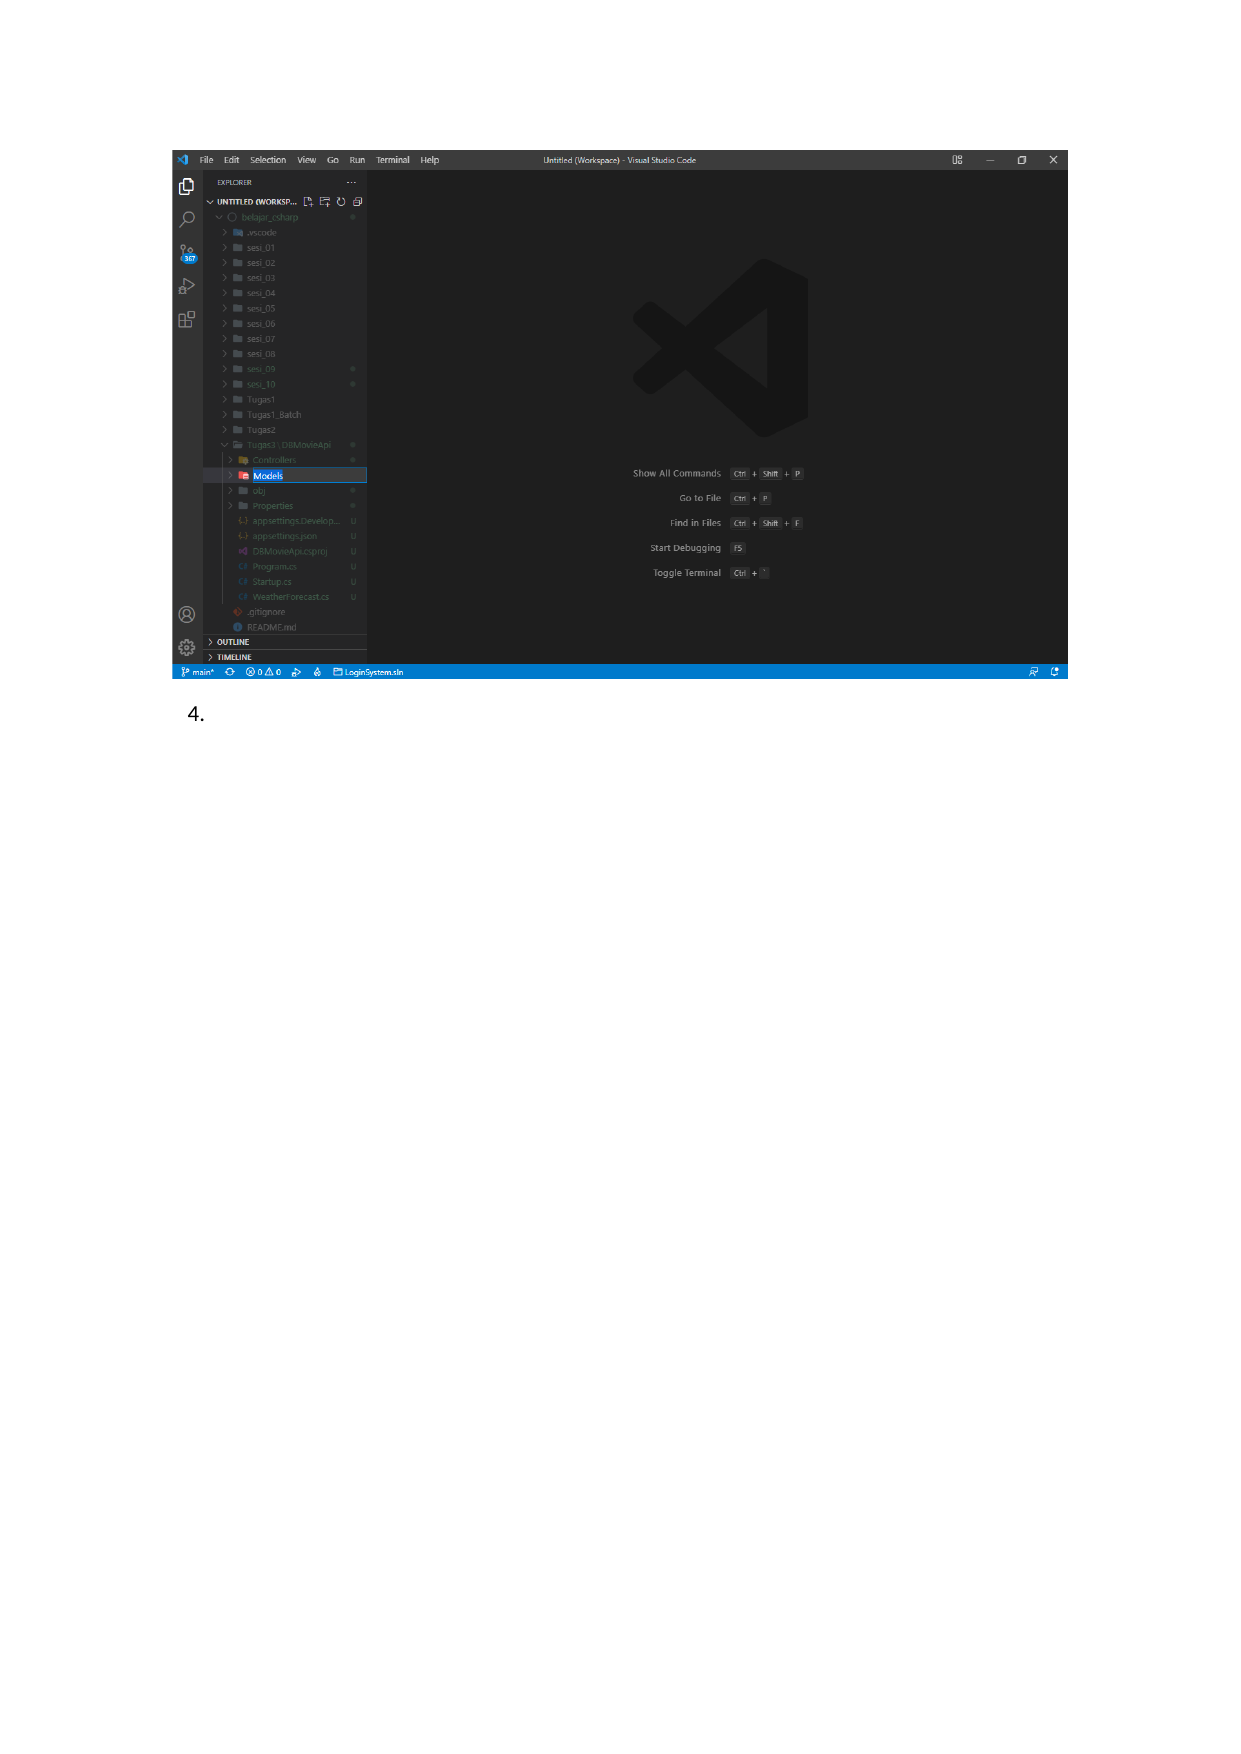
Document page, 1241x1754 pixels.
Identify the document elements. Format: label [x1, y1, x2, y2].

picture [172, 150, 1068, 679]
